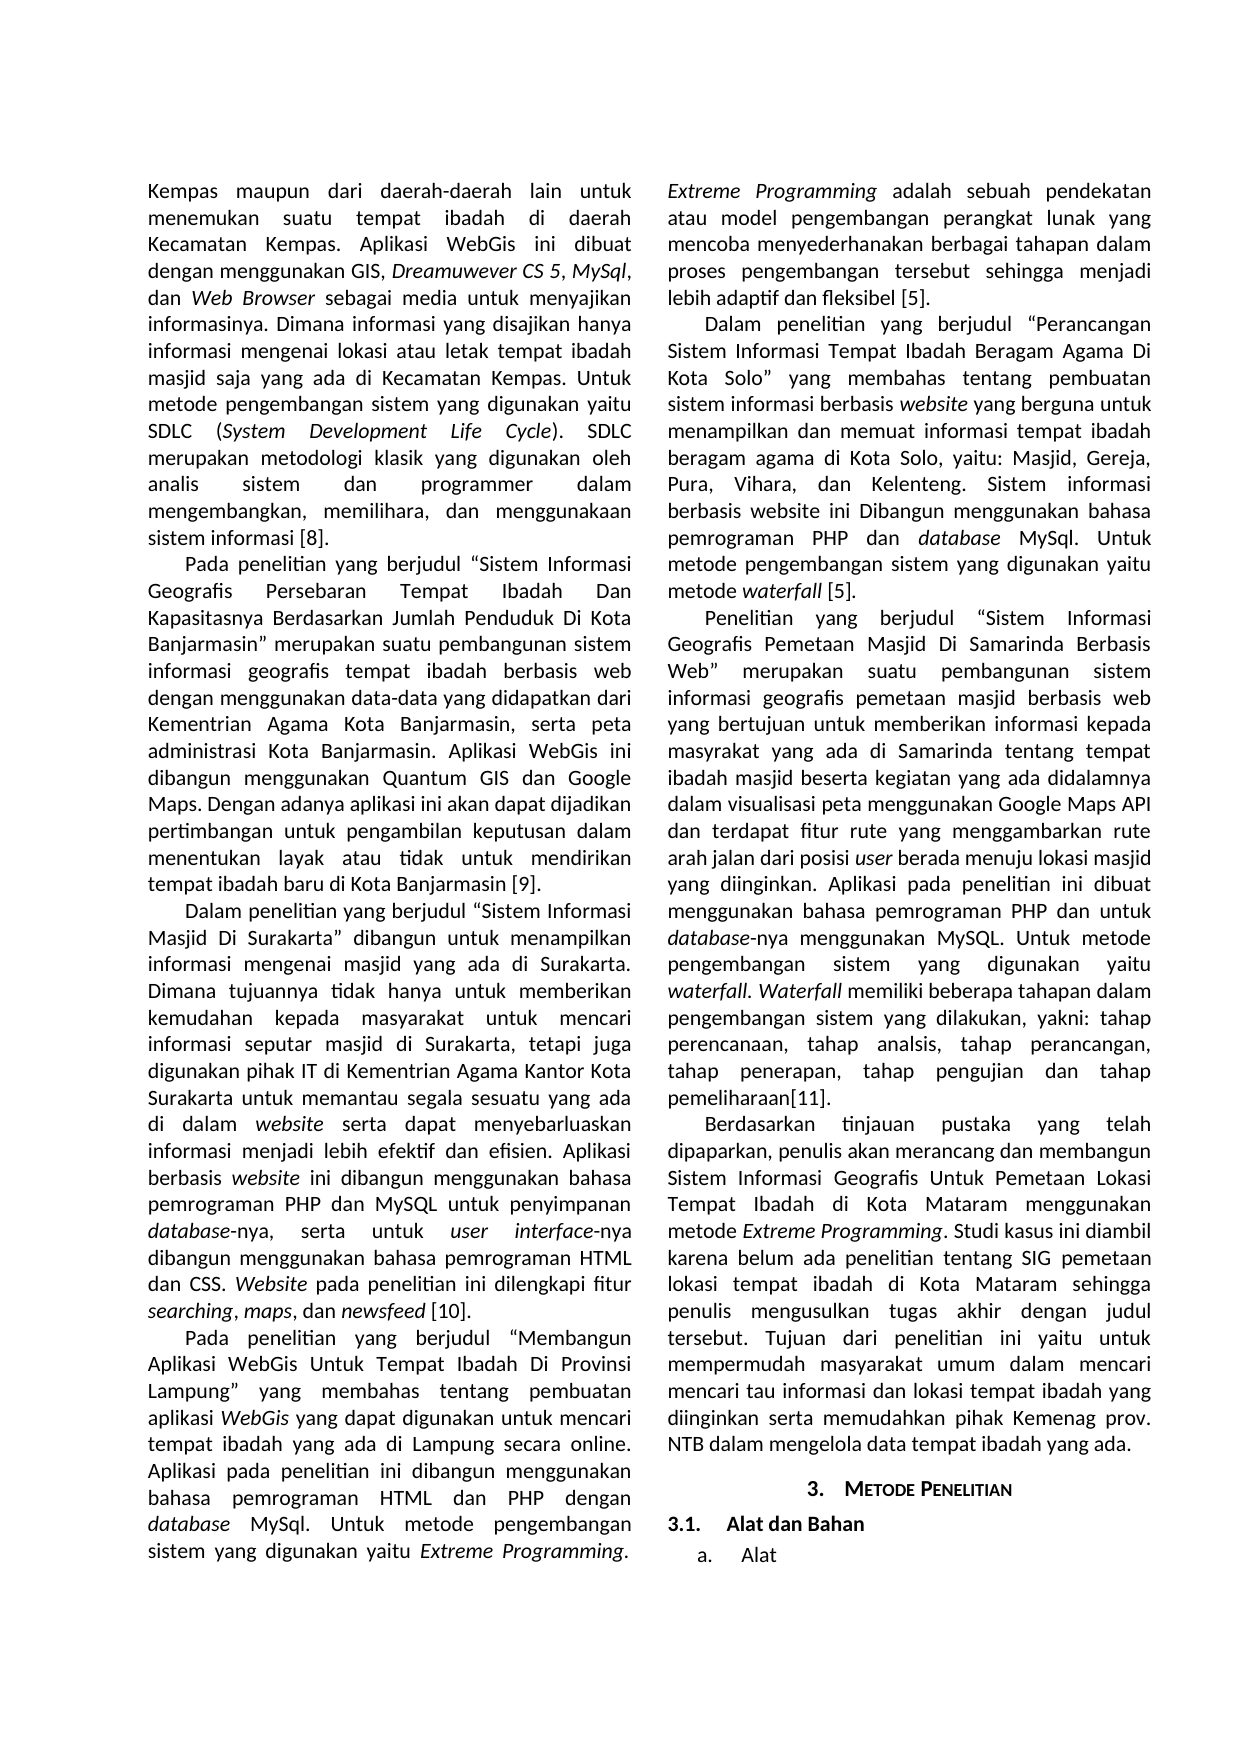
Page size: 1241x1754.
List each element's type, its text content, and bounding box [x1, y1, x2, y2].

text Dalam penelitian yang berjudul “Sistem Informasi Masjid Di Surakarta” dibangun untuk menampilkan informasi mengenai masjid yang ada di Surakarta. Dimana tujuannya tidak hanya untuk memberikan kemudahan kepada masyarakat untuk mencari informasi seputar masjid di Surakarta, tetapi juga digunakan pihak IT di Kementrian Agama Kantor Kota Surakarta untuk memantau segala sesuatu yang ada di dalam website serta dapat menyebarluaskan informasi menjadi lebih efektif dan efisien. Aplikasi berbasis website ini dibangun menggunakan bahasa pemrograman PHP dan MySQL untuk penyimpanan database-nya, serta untuk user interface-nya dibangun menggunakan bahasa pemrograman HTML dan CSS. Website pada penelitian ini dilengkapi fitur searching, maps, dan newsfeed [10]. [148, 897, 632, 1324]
text Pada penelitian yang berjudul “Sistem Informasi Geografis Persebaran Tempat Ibadah Dan Kapasitasnya Berdasarkan Jumlah Penduduk Di Kota Banjarmasin” merupakan suatu pembangunan sistem informasi geografis tempat ibadah berbasis web dengan menggunakan data-data yang didapatkan dari Kementrian Agama Kota Banjarmasin, serta peta administrasi Kota Banjarmasin. Aplikasi WebGis ini dibangun menggunakan Quantum GIS dan Google Maps. Dengan adanya aplikasi ini akan dapat dijadikan pertimbangan untuk pengambilan keputusan dalam menentukan layak atau tidak untuk mendirikan tempat ibadah baru di Kota Banjarmasin [9]. [148, 551, 632, 897]
text Penelitian yang berjudul “Sistem Informasi Geografis Pemetaan Masjid Di Samarinda Berbasis Web” merupakan suatu pembangunan sistem informasi geografis pemetaan masjid berbasis web yang bertujuan untuk memberikan informasi kepada masyrakat yang ada di Samarinda tentang tempat ibadah masjid beserta kegiatan yang ada didalamnya dalam visualisasi peta menggunakan Google Maps API dan terdapat fitur rute yang menggambarkan rute arah jalan dari posisi user berada menuju lokasi masjid yang diinginkan. Aplikasi pada penelitian ini dibuat menggunakan bahasa pemrograman PHP dan untuk database-nya menggunakan MySQL. Untuk metode pengembangan sistem yang digunakan yaitu waterfall. Waterfall memiliki beberapa tahapan dalam pengembangan sistem yang dilakukan, yakni: tahap perencanaan, tahap analsis, tahap perancangan, tahap penerapan, tahap pengujian dan tahap pemeliharaan[11]. [667, 604, 1152, 1111]
subtitle Metode Penelitian [667, 1474, 1152, 1502]
text Pada penelitian yang berjudul “Membangun Aplikasi WebGis Untuk Tempat Ibadah Di Provinsi Lampung” yang membahas tentang pembuatan aplikasi WebGis yang dapat digunakan untuk mencari tempat ibadah yang ada di Lampung secara online. Aplikasi pada penelitian ini dibangun menggunakan bahasa pemrograman HTML dan PHP dengan database MySql. Untuk metode pengembangan sistem yang digunakan yaitu Extreme Programming. Extreme Programming adalah sebuah pendekatan atau model pengembangan perangkat lunak yang mencoba menyederhanakan berbagai tahapan dalam proses pengembangan tersebut sehingga menjadi lebih adaptif dan fleksibel [5]. [148, 1324, 632, 1564]
list Alat [697, 1541, 1152, 1567]
list Alat dan Bahan [667, 1510, 1152, 1537]
text Berdasarkan tinjauan pustaka yang telah dipaparkan, penulis akan merancang dan membangun Sistem Informasi Geografis Untuk Pemetaan Lokasi Tempat Ibadah di Kota Mataram menggunakan metode Extreme Programming. Studi kasus ini diambil karena belum ada penelitian tentang SIG pemetaan lokasi tempat ibadah di Kota Mataram sehingga penulis mengusulkan tugas akhir dengan judul tersebut. Tujuan dari penelitian ini yaitu untuk mempermudah masyarakat umum dalam mencari mencari tau informasi dan lokasi tempat ibadah yang diinginkan serta memudahkan pihak Kemenag prov. NTB dalam mengelola data tempat ibadah yang ada. [667, 1111, 1152, 1457]
text Pada penelitian yang berjudul “Membangun Aplikasi WebGis Untuk Tempat Ibadah Di Provinsi Lampung” yang membahas tentang pembuatan aplikasi WebGis yang dapat digunakan untuk mencari tempat ibadah yang ada di Lampung secara online. Aplikasi pada penelitian ini dibangun menggunakan bahasa pemrograman HTML dan PHP dengan database MySql. Untuk metode pengembangan sistem yang digunakan yaitu Extreme Programming. Extreme Programming adalah sebuah pendekatan atau model pengembangan perangkat lunak yang mencoba menyederhanakan berbagai tahapan dalam proses pengembangan tersebut sehingga menjadi lebih adaptif dan fleksibel [5]. [667, 177, 1152, 311]
text Dalam penelitian yang berjudul “Perancangan Sistem Informasi Tempat Ibadah Beragam Agama Di Kota Solo” yang membahas tentang pembuatan sistem informasi berbasis website yang berguna untuk menampilkan dan memuat informasi tempat ibadah beragam agama di Kota Solo, yaitu: Masjid, Gereja, Pura, Vihara, dan Kelenteng. Sistem informasi berbasis website ini Dibangun menggunakan bahasa pemrograman PHP dan database MySql. Untuk metode pengembangan sistem yang digunakan yaitu metode waterfall [5]. [667, 311, 1152, 604]
